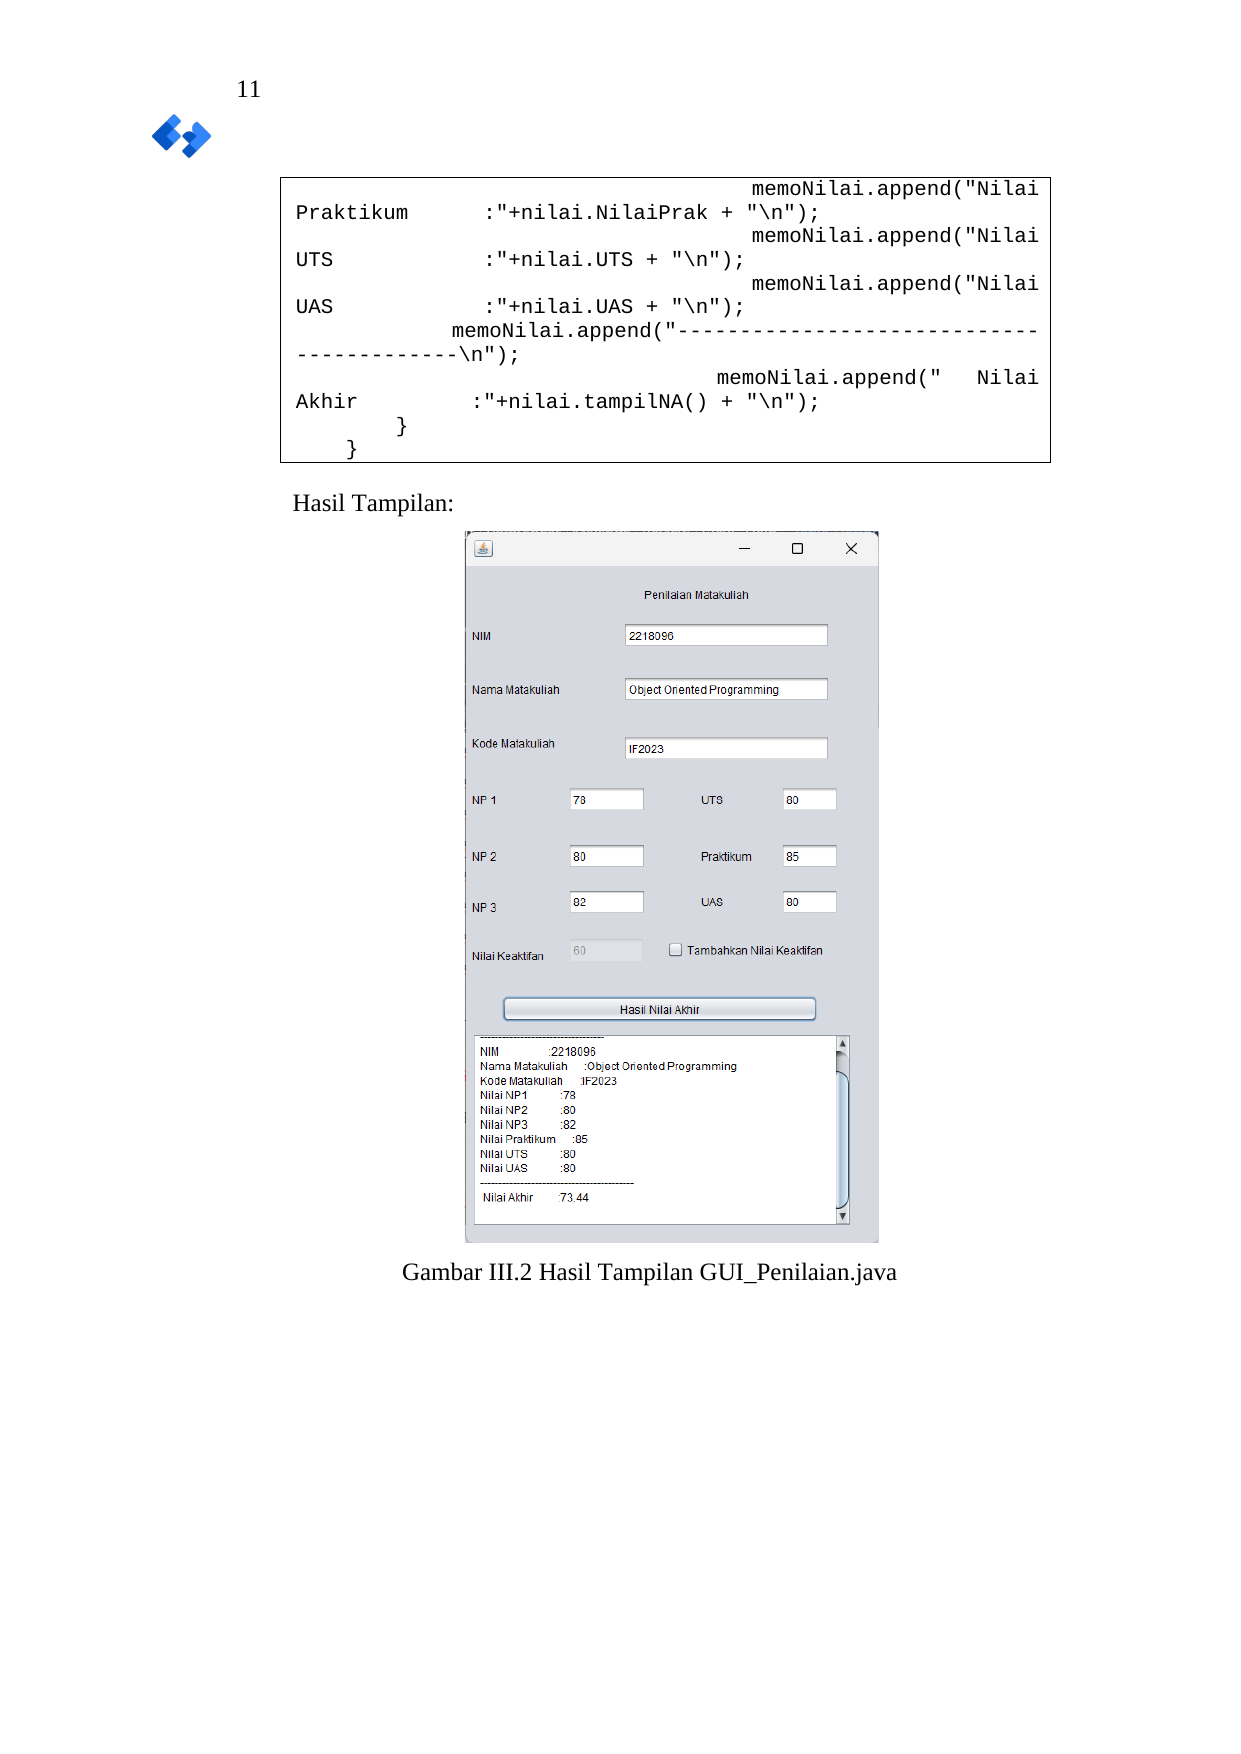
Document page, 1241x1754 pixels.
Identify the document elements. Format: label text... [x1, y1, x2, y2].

subtitle Hasil Tampilan GUI_Penilaian.java [236, 1257, 1063, 1286]
picture [464, 531, 879, 1243]
picture [151, 106, 212, 166]
text Hasil Tampilan: [292, 488, 1063, 517]
